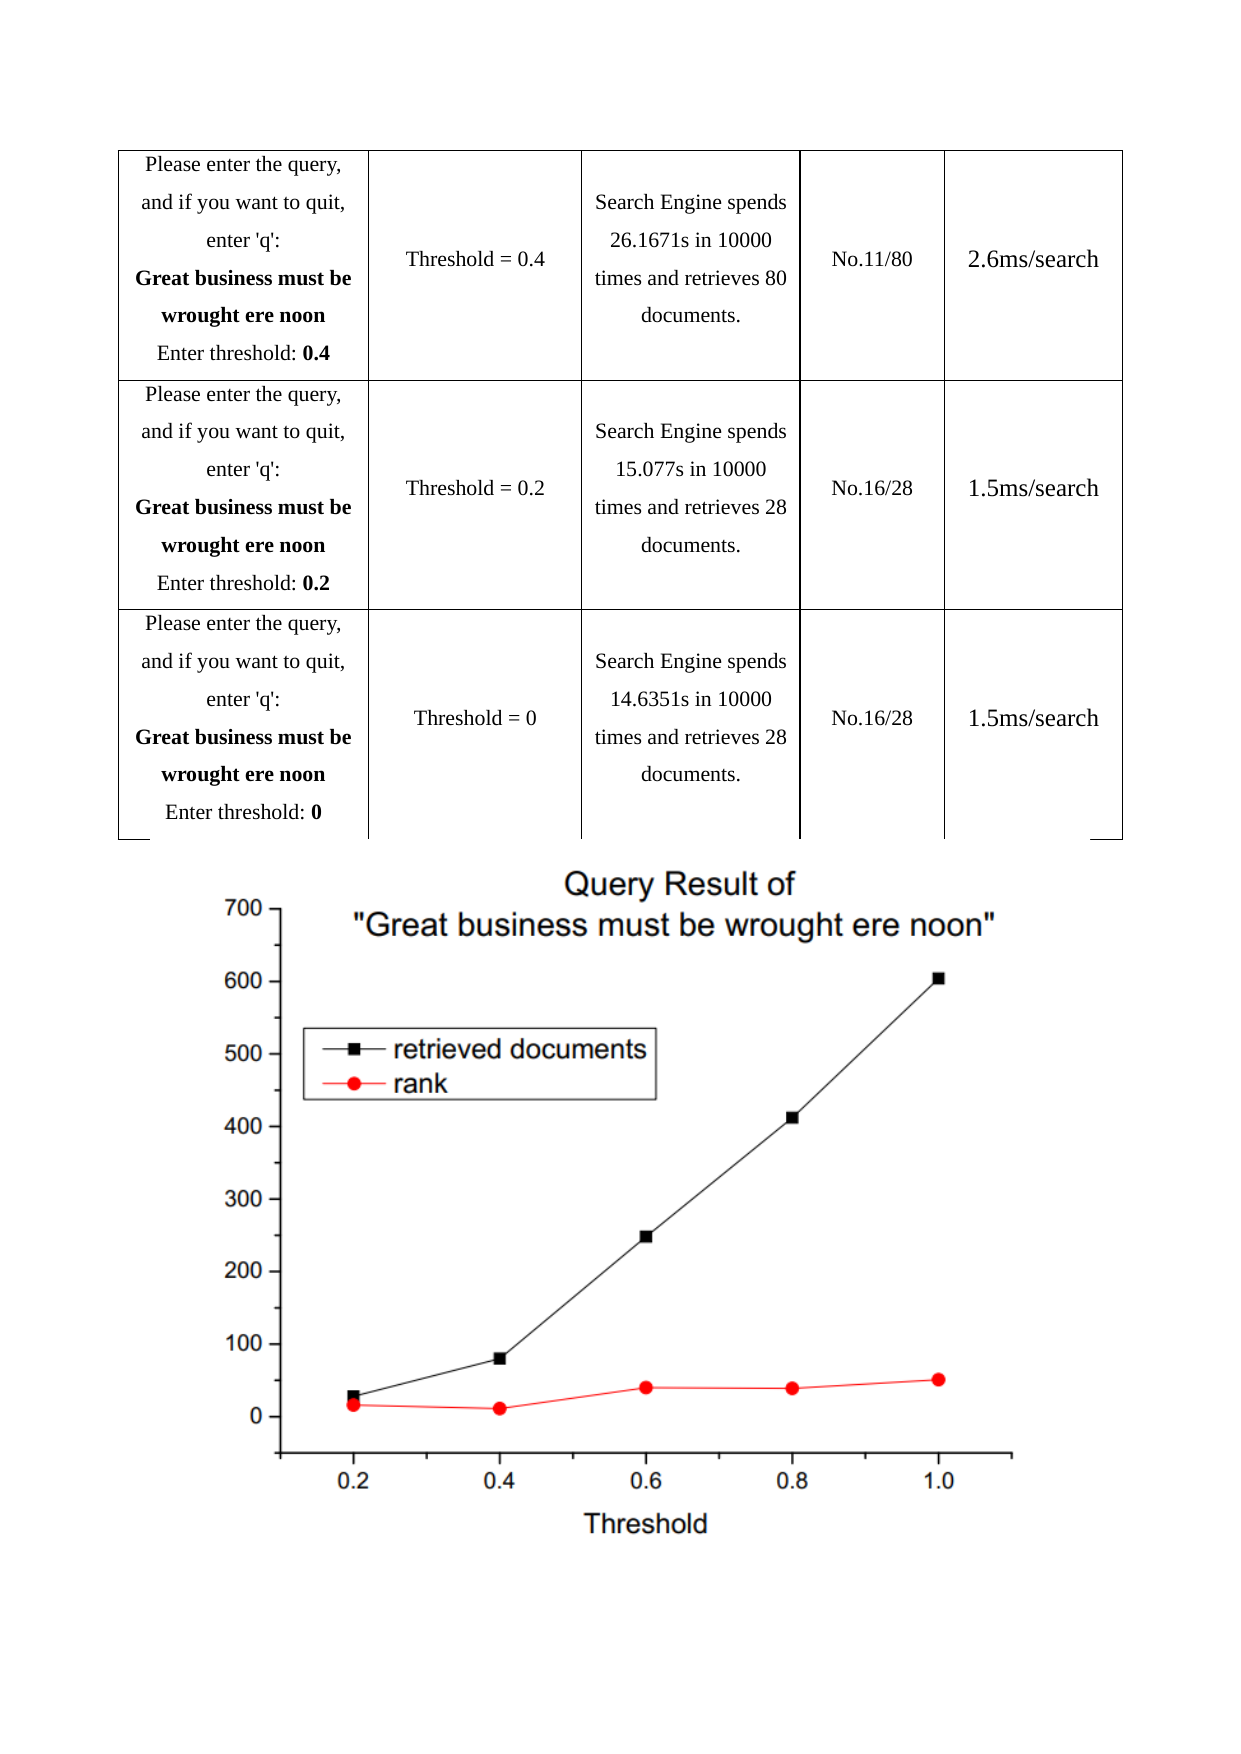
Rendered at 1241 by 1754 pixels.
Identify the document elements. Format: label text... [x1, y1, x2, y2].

table_cell Search Engine spends 26.1671s in 10000 times and retrieves 80 documents. [582, 151, 799, 379]
table_cell Threshold = 0 [369, 610, 581, 839]
table_cell No.16/28 [801, 381, 944, 609]
picture [150, 839, 1091, 1555]
table_cell 1.5ms/search [945, 610, 1122, 839]
table_cell 1.5ms/search [945, 381, 1122, 609]
table_cell Please enter the query, and if you want to quit, enter 'q': Great business must be wrought ere noon Enter threshold: 0 [119, 610, 368, 839]
table_cell Threshold = 0.2 [369, 381, 581, 609]
table_cell Please enter the query, and if you want to quit, enter 'q': Great business must be wrought ere noon Enter threshold: 0.4 [119, 151, 368, 379]
table_cell Search Engine spends 14.6351s in 10000 times and retrieves 28 documents. [582, 610, 799, 839]
table_cell 2.6ms/search [945, 151, 1122, 379]
table_cell No.11/80 [801, 151, 944, 379]
table_cell No.16/28 [801, 610, 944, 839]
table_cell Search Engine spends 15.077s in 10000 times and retrieves 28 documents. [582, 381, 799, 609]
table_cell Please enter the query, and if you want to quit, enter 'q': Great business must be wrought ere noon Enter threshold: 0.2 [119, 381, 368, 609]
table_cell Threshold = 0.4 [369, 151, 581, 379]
